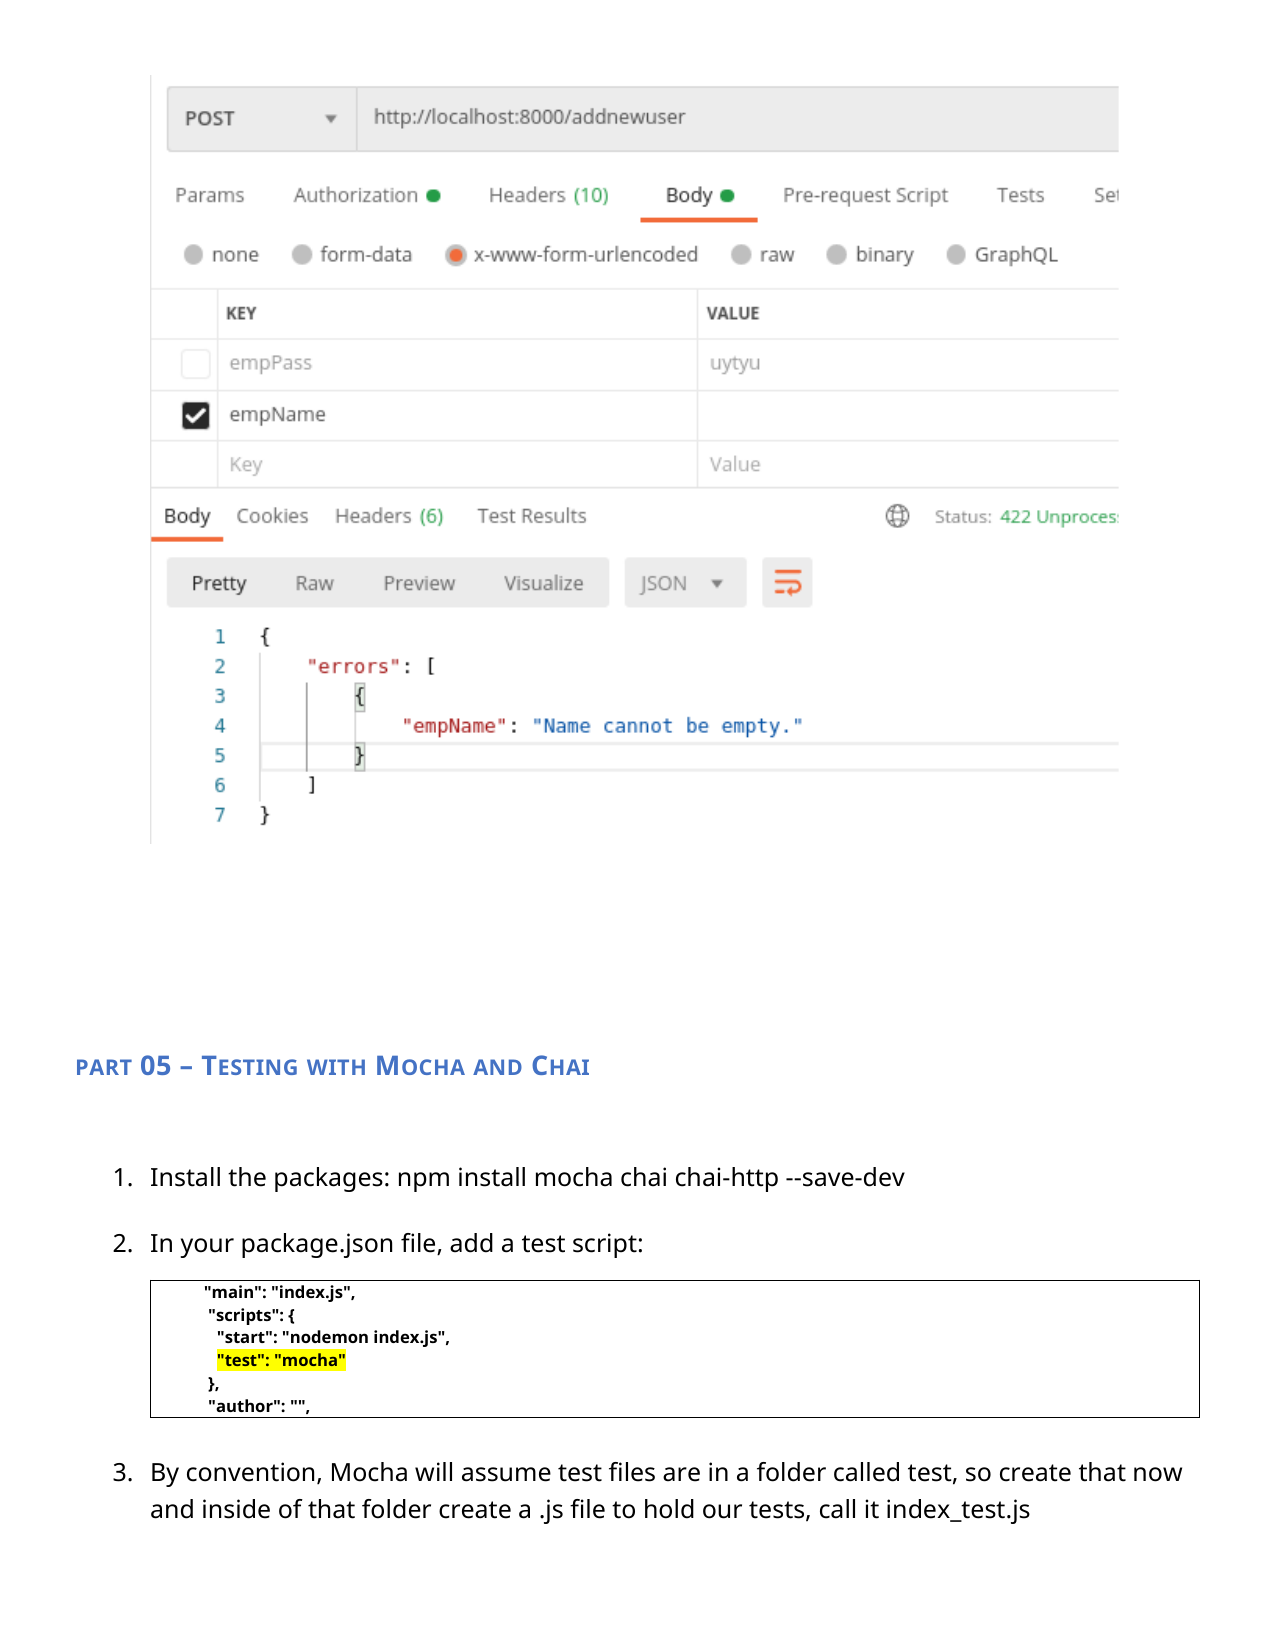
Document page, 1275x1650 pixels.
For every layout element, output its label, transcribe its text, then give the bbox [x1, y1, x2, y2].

table_header "main": "index.js", "scripts": { "start": "nodemon index.js", "test": "mocha" }, "author": "", [151, 1281, 1199, 1417]
list Install the packages: npm install mocha chai chai-http --save-dev [112, 1160, 1200, 1224]
list In your package.json file, add a test script: [112, 1226, 1200, 1260]
list By convention, Mocha will assume test files are in a folder called test, so create that now and inside of that folder create a .js file to hold our tests, call it index_test.js [112, 1455, 1200, 1526]
picture [150, 75, 1119, 844]
subtitle part 05 – Testing with Mocha and Chai [75, 1046, 1200, 1083]
